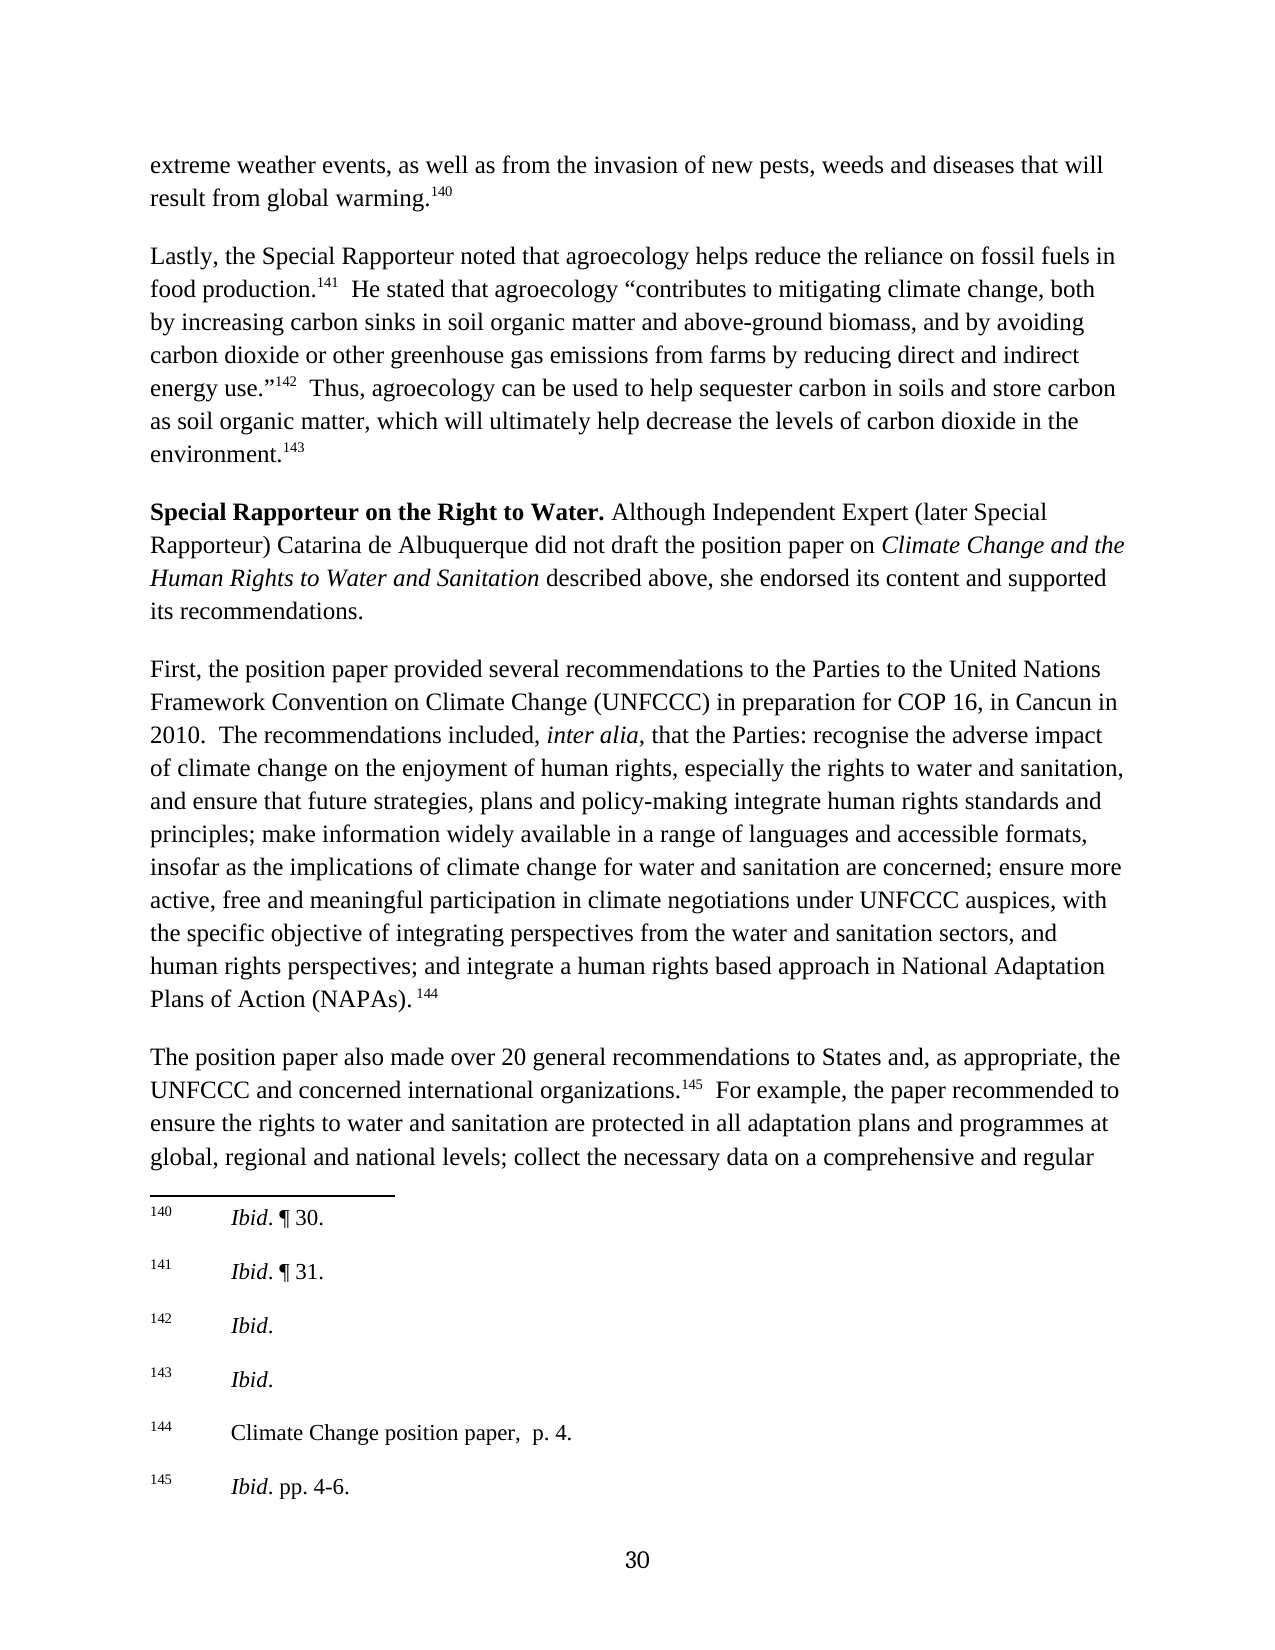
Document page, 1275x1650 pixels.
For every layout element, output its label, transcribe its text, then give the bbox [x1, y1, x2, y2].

text First, the position paper provided several recommendations to the Parties to the United Nations Framework Convention on Climate Change (UNFCCC) in preparation for COP 16, in Cancun in 2010. The recommendations included, inter alia, that the Parties: recognise the adverse impact of climate change on the enjoyment of human rights, especially the rights to water and sanitation, and ensure that future strategies, plans and policy-making integrate human rights standards and principles; make information widely available in a range of languages and accessible formats, insofar as the implications of climate change for water and sanitation are concerned; ensure more active, free and meaningful participation in climate negotiations under UNFCCC auspices, with the specific objective of integrating perspectives from the water and sanitation sectors, and human rights perspectives; and integrate a human rights based approach in National Adaptation Plans of Action (NAPAs). [150, 654, 1125, 1013]
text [150, 1042, 1125, 1170]
text Special Rapporteur on the Right to Water. Although Independent Expert (later Special Rapporteur) Catarina de Albuquerque did not draft the position paper on Climate Change and the Human Rights to Water and Sanitation described above, she endorsed its content and supported its recommendations. [150, 497, 1125, 625]
text Lastly, the Special Rapporteur noted that agroecology helps reduce the reliance on fossil fuels in food production. He stated that agroecology “contributes to mitigating climate change, both by increasing carbon sinks in soil organic matter and above-ground biomass, and by avoiding carbon dioxide or other greenhouse gas emissions from farms by reducing direct and indirect energy use.” Thus, agroecology can be used to help sequester carbon in soils and store carbon as soil organic matter, which will ultimately help decrease the levels of carbon dioxide in the environment. [150, 241, 1125, 468]
text The Special Rapporteur also stated that agroecology improves resilience to climate change. He stated that “agroecological techniques can significantly cushion the negative impacts of such [extreme weather-related] events, for resilience is strengthened by the use promotion of agricultural biodiversity at ecosystem, farm system and farmer field levels, which is materialized by many agroecological approaches.” He also noted that agroecological modes of farming are better equipped to deal with more frequent floods and droughts due to climate change. For example, he referred to an agroforesty program adopted in Malawi that protected crops after a major drought due to the improved soil filtration agroforesty allowed. He stated that agroecology also helps promote agricultural biodiversity, which helps to mitigate risks from extreme weather events, as well as from the invasion of new pests, weeds and diseases that will result from global warming. [150, 150, 1125, 212]
